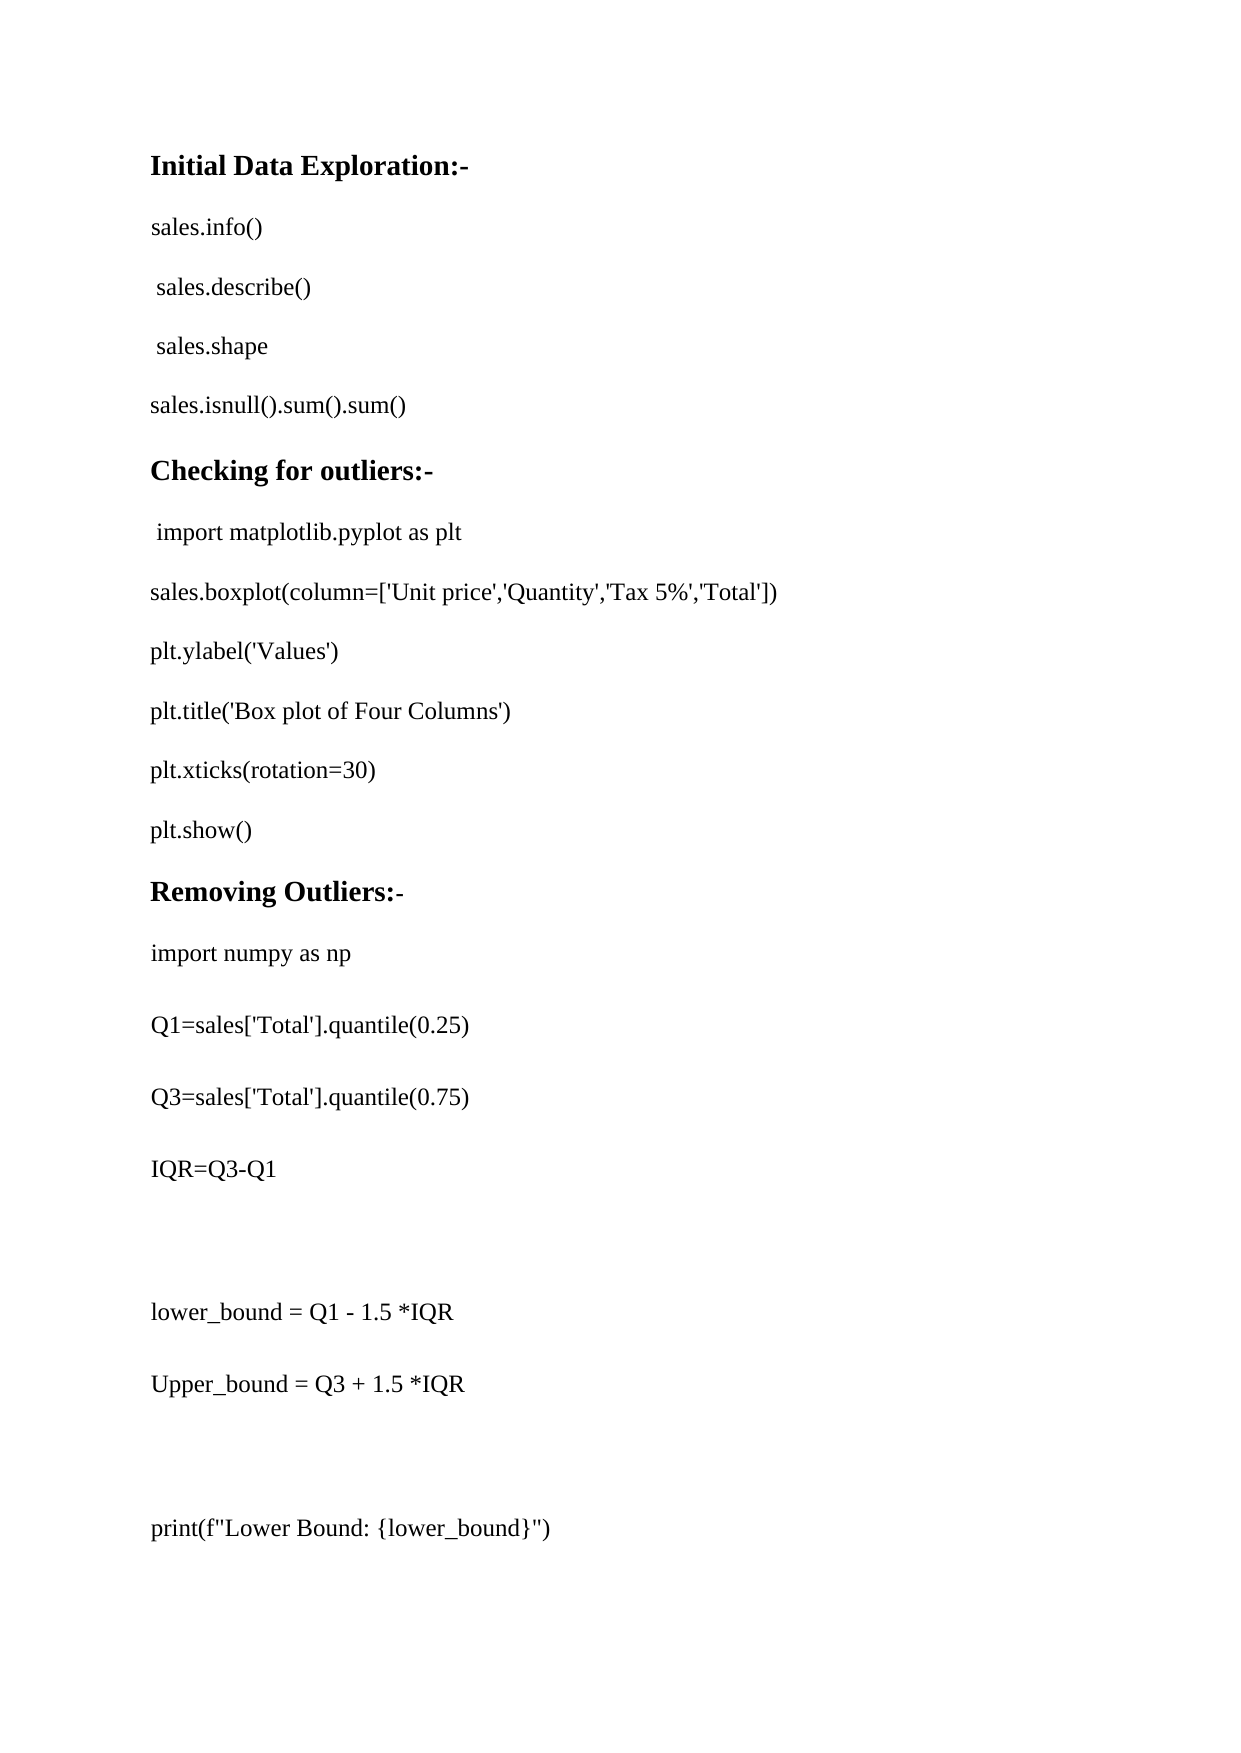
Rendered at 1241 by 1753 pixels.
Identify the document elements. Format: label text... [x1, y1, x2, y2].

text sales.isnull().sum().sum() [150, 390, 901, 419]
text sales.shape [150, 331, 1096, 360]
text Q1=sales['Total'].quantile(0.25) [151, 1010, 1072, 1039]
text Removing Outliers:- [150, 874, 1096, 908]
text Q3=sales['Total'].quantile(0.75) [151, 1082, 1072, 1111]
text lower_bound = Q1 - 1.5 *IQR [151, 1297, 1072, 1326]
text plt.show() [150, 815, 1096, 843]
text IQR=Q3-Q1 [151, 1154, 1072, 1182]
text Initial Data Exploration:- [150, 148, 1096, 182]
text plt.title('Box plot of Four Columns') [150, 696, 1096, 724]
text plt.xticks(rotation=30) [150, 755, 1096, 784]
text import numpy as np [151, 938, 1072, 967]
text sales.describe() [150, 272, 1096, 301]
text print(f"Lower Bound: {lower_bound}") [151, 1513, 1072, 1541]
text plt.ylabel('Values') [150, 636, 1096, 665]
text Checking for outliers:- [150, 453, 1096, 487]
text import matplotlib.pyplot as plt [150, 517, 1096, 546]
text sales.info() [151, 212, 1096, 241]
text sales.boxplot(column=['Unit price','Quantity','Tax 5%','Total']) [150, 577, 1096, 606]
text Upper_bound = Q3 + 1.5 *IQR [151, 1369, 1072, 1398]
